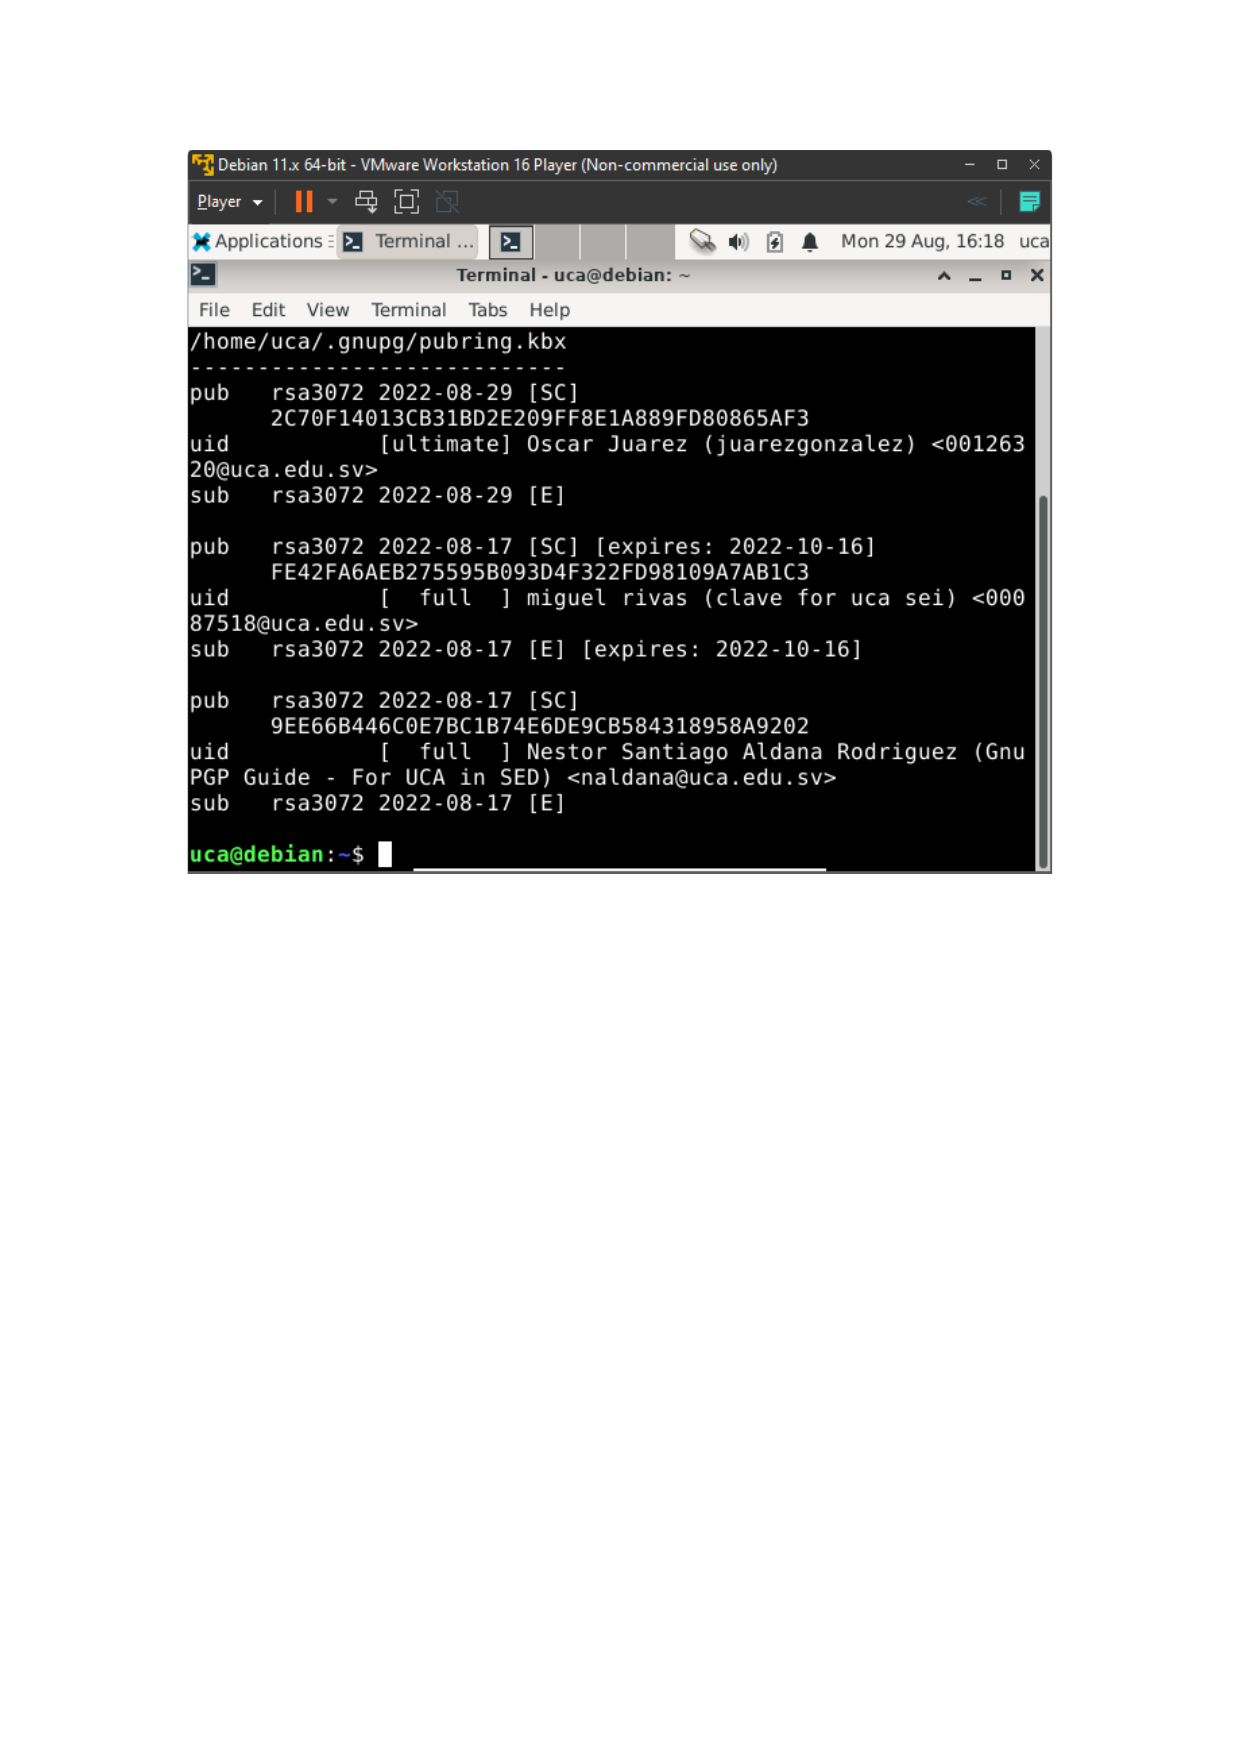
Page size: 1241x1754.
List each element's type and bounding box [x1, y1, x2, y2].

picture [187, 150, 1053, 874]
